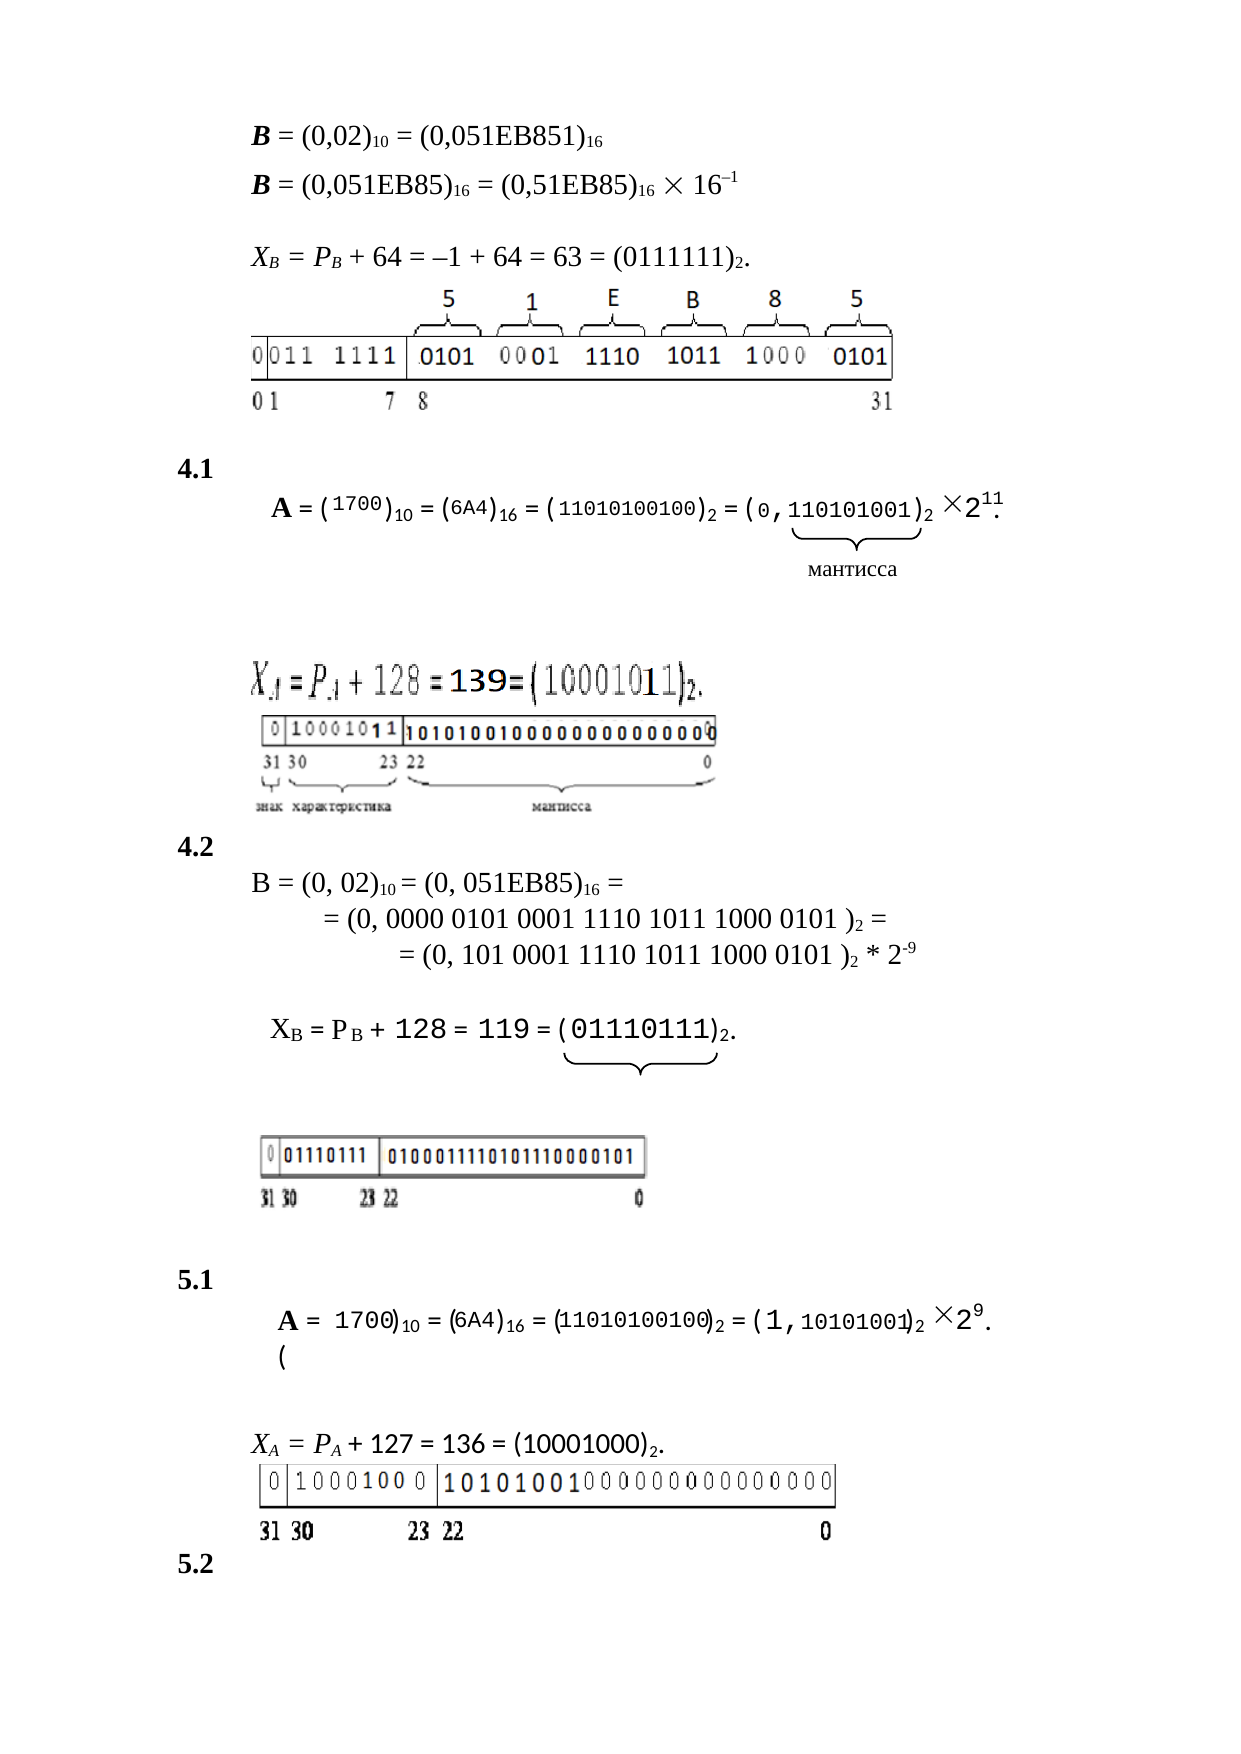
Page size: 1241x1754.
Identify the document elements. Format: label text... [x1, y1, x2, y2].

picture [251, 647, 715, 714]
picture [251, 275, 898, 414]
text B = (0,02)10 = (0,051EB851)16 [177, 118, 1045, 152]
text XA = PA + 127 = 136 = (10001000)2. [177, 1426, 1045, 1461]
text XB = PB + 64 = –1 + 64 = 63 = (0111111)2. [177, 239, 1149, 273]
text = (0, 101 0001 1110 1011 1000 0101 )2 * 2-9 [177, 937, 1149, 971]
text B = (0,051EB85)16 = (0,51EB85)16 16–1 [177, 167, 1149, 200]
text 5.1 [177, 1262, 1149, 1296]
text 5.2 [177, 1546, 1045, 1579]
picture [251, 1464, 862, 1544]
text = (0, 0000 0101 0001 1110 1011 1000 0101 )2 = [177, 901, 1149, 935]
picture [251, 715, 736, 827]
text B = (0, 02)10 = (0, 051EB85)16 = [177, 865, 1149, 899]
text 4.2 [177, 829, 1149, 863]
picture [251, 1135, 659, 1224]
text 4.1 [177, 451, 1149, 485]
